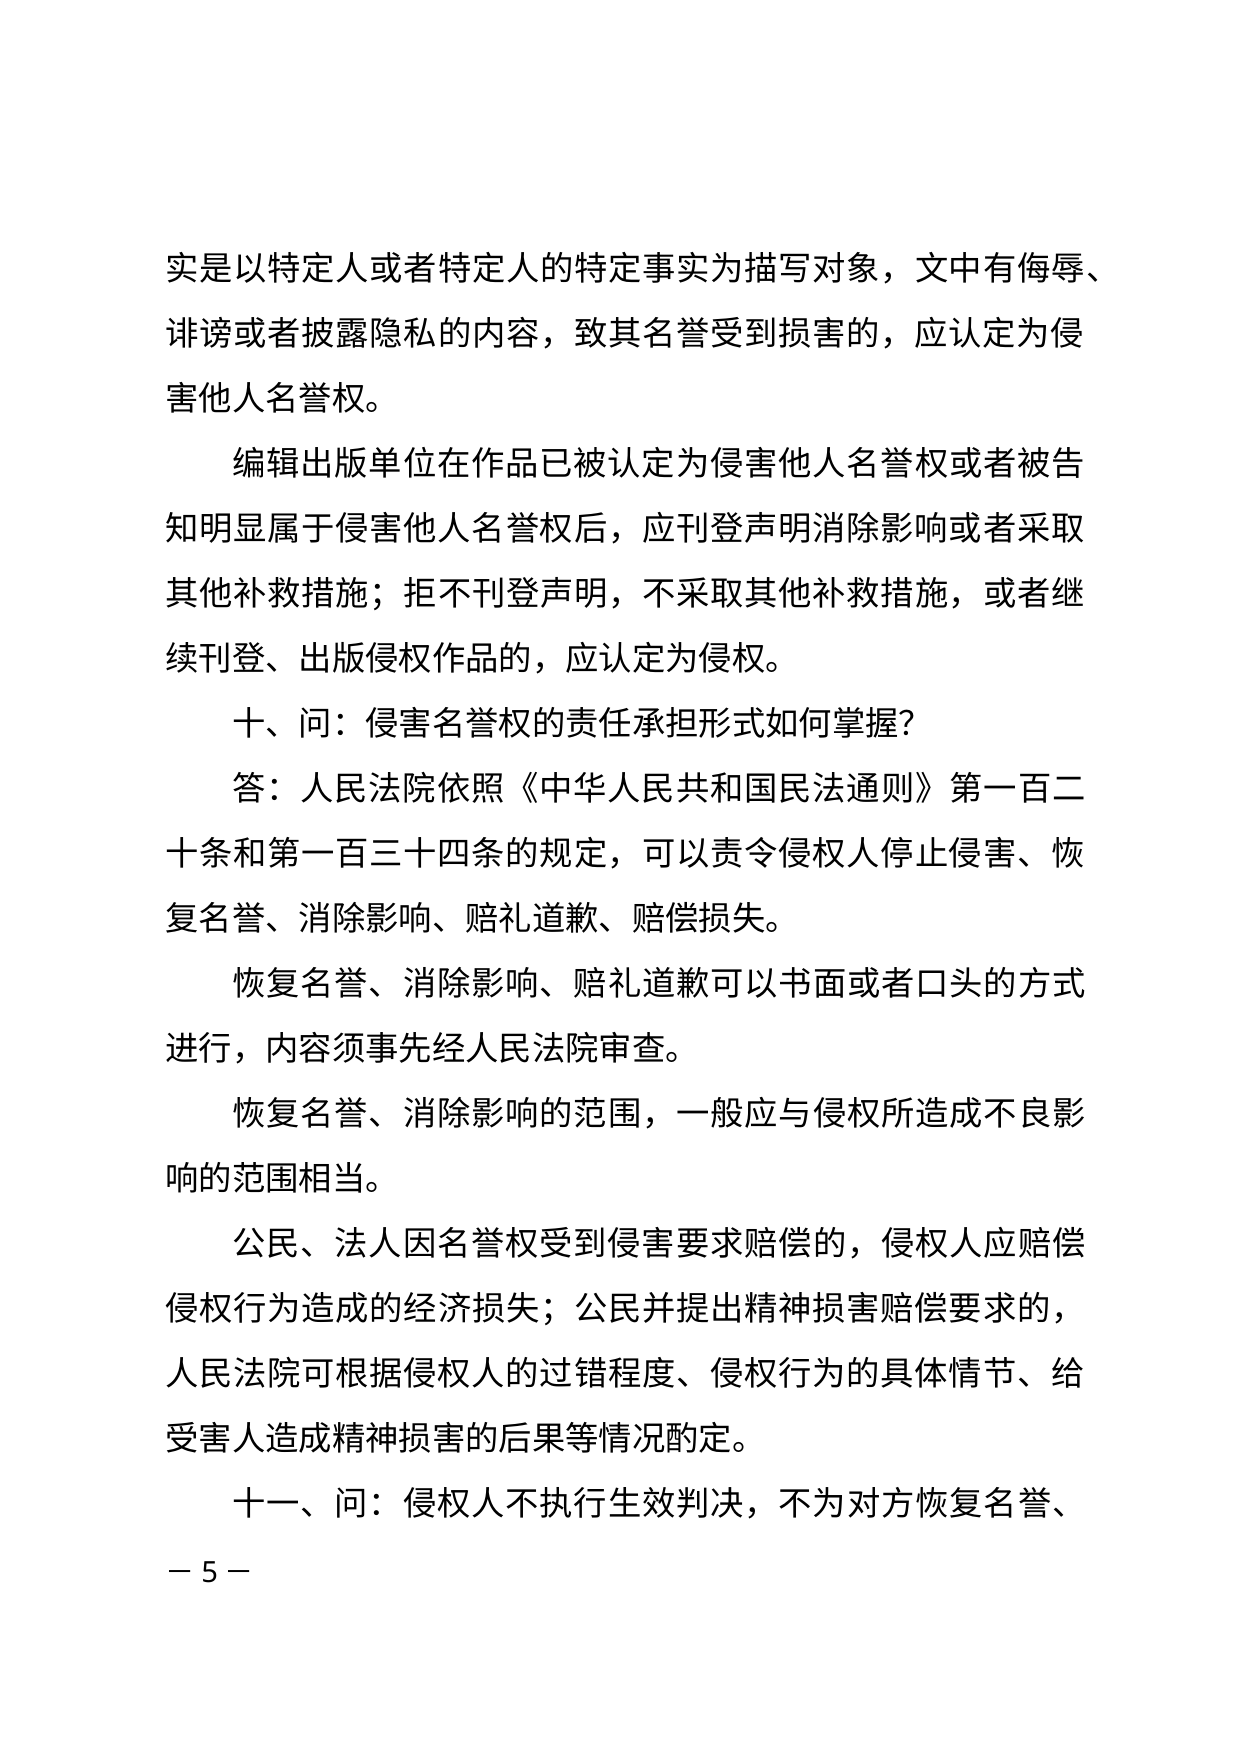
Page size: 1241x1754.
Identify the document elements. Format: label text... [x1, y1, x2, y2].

text 恢复名誉、消除影响、赔礼道歉可以书面或者口头的方式进行，内容须事先经人民法院审查。 [165, 948, 1087, 1078]
text 公民、法人因名誉权受到侵害要求赔偿的，侵权人应赔偿侵权行为造成的经济损失；公民并提出精神损害赔偿要求的，人民法院可根据侵权人的过错程度、侵权行为的具体情节、给受害人造成精神损害的后果等情况酌定。 [165, 1208, 1087, 1468]
text 恢复名誉、消除影响的范围，一般应与侵权所造成不良影响的范围相当。 [165, 1078, 1087, 1208]
text 十、问：侵害名誉权的责任承担形式如何掌握？ [165, 688, 1087, 753]
text 答：人民法院依照《中华人民共和国民法通则》第一百二十条和第一百三十四条的规定，可以责令侵权人停止侵害、恢复名誉、消除影响、赔礼道歉、赔偿损失。 [165, 753, 1087, 948]
text 编辑出版单位在作品已被认定为侵害他人名誉权或者被告知明显属于侵害他人名誉权后，应刊登声明消除影响或者采取其他补救措施；拒不刊登声明，不采取其他补救措施，或者继续刊登、出版侵权作品的，应认定为侵权。 [165, 428, 1087, 688]
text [165, 233, 1087, 428]
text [165, 1468, 1087, 1533]
